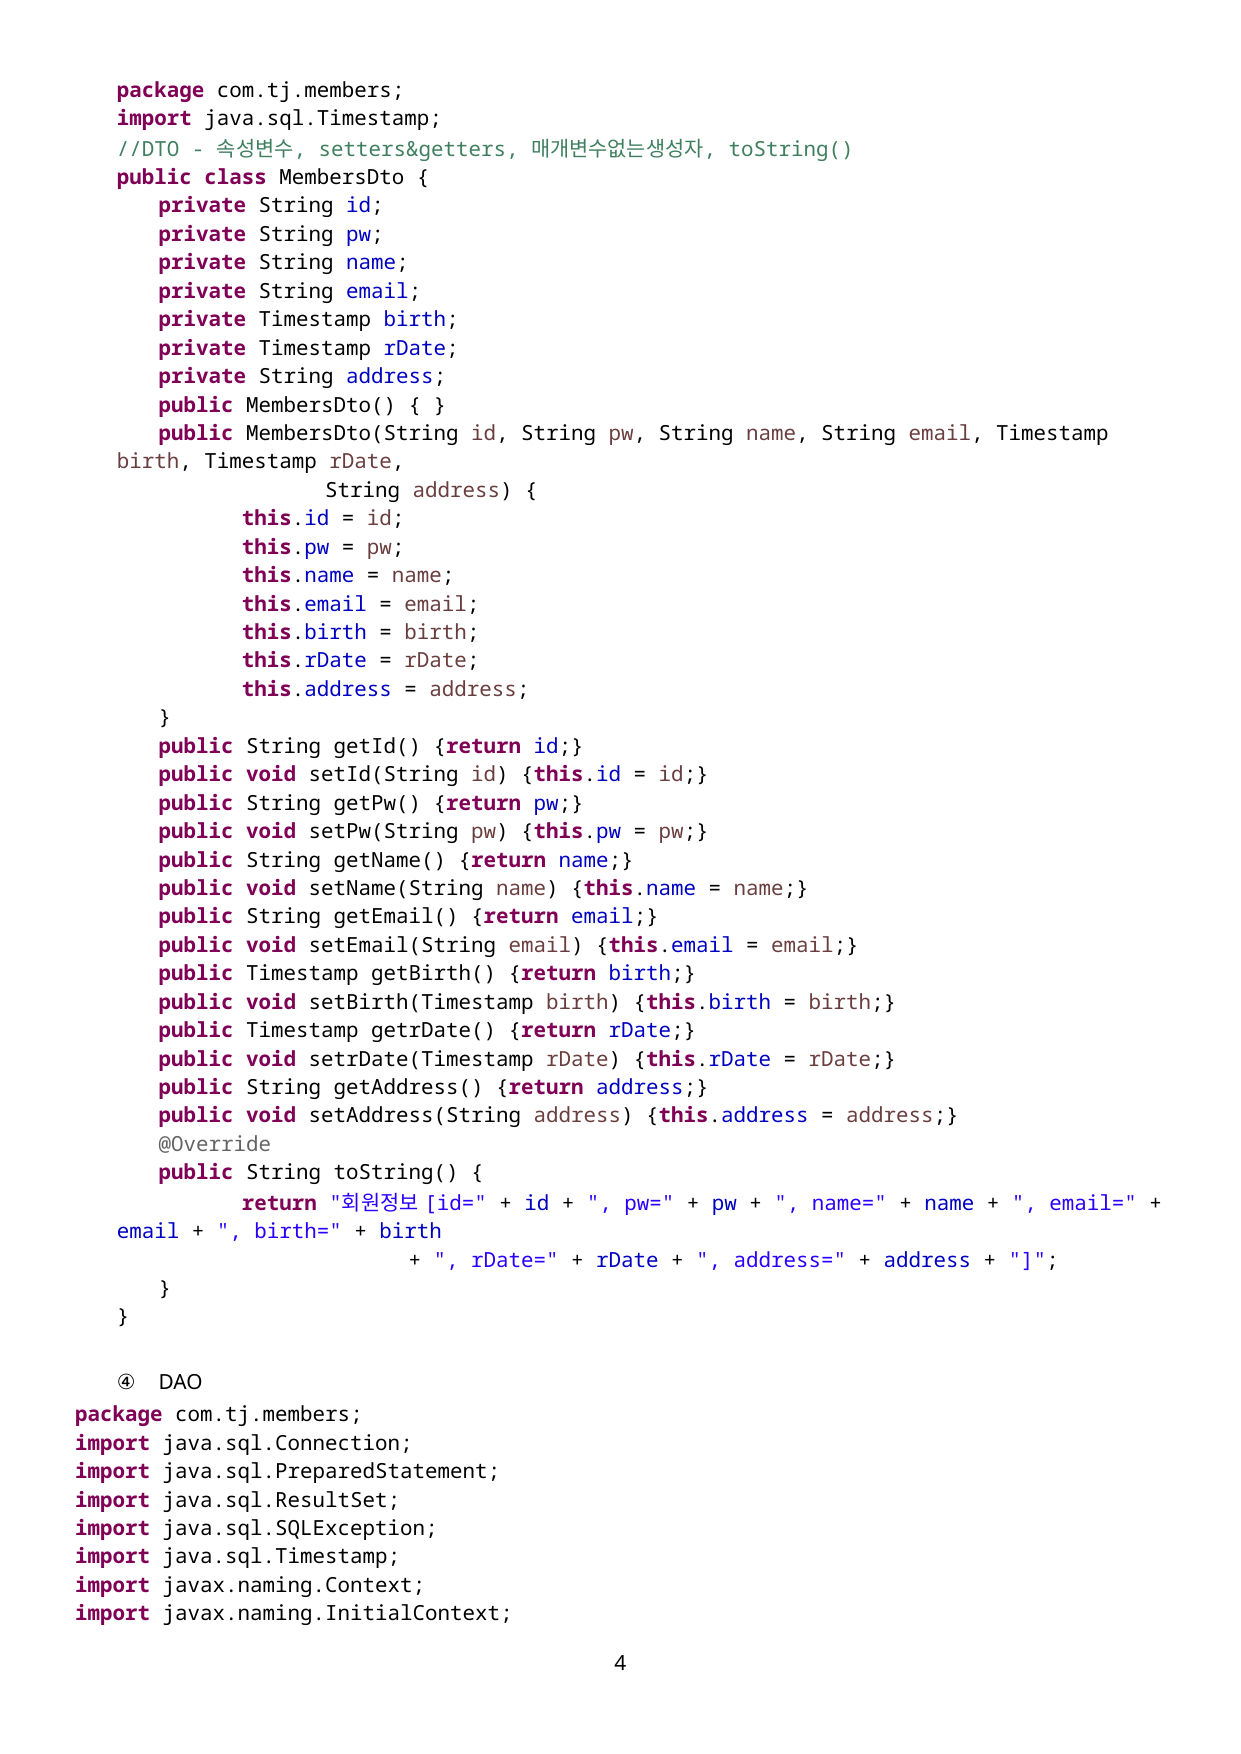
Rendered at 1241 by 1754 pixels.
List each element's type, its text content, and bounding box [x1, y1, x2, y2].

text public String getEmail() {return email;} [117, 902, 1165, 930]
text public void setName(String name) {this.name = name;} [117, 873, 1165, 902]
text public String getName() {return name;} [117, 845, 1165, 873]
text this.email = email; [117, 589, 1165, 617]
text this.id = id; [117, 503, 1165, 532]
text return "회원정보 [id=" + id + ", pw=" + pw + ", name=" + name + ", email=" + email + ", birth=" + birth [117, 1186, 1165, 1245]
text public String getPw() {return pw;} [117, 788, 1165, 816]
text private String address; [117, 361, 1165, 390]
text package com.tj.members; [75, 1399, 1165, 1428]
text this.pw = pw; [117, 532, 1165, 560]
text import java.sql.ResultSet; [75, 1485, 1165, 1513]
text public void setBirth(Timestamp birth) {this.birth = birth;} [117, 987, 1165, 1015]
text //DTO - 속성변수, setters&getters, 매개변수없는생성자, toString() [117, 132, 1165, 162]
text public String getId() {return id;} [117, 731, 1165, 759]
text public Timestamp getBirth() {return birth;} [117, 958, 1165, 987]
text public void setEmail(String email) {this.email = email;} [117, 930, 1165, 958]
text private Timestamp rDate; [117, 333, 1165, 361]
text this.address = address; [117, 674, 1165, 702]
text private String email; [117, 276, 1165, 304]
text private String name; [117, 247, 1165, 276]
text this.rDate = rDate; [117, 646, 1165, 674]
text private Timestamp birth; [117, 304, 1165, 333]
text String address) { [117, 475, 1165, 503]
text public void setPw(String pw) {this.pw = pw;} [117, 816, 1165, 845]
text public void setId(String id) {this.id = id;} [117, 759, 1165, 788]
text import java.sql.Timestamp; [117, 103, 1165, 132]
text public MembersDto(String id, String pw, String name, String email, Timestamp birth, Timestamp rDate, [117, 418, 1165, 475]
text + ", rDate=" + rDate + ", address=" + address + "]"; [117, 1245, 1165, 1273]
text import java.sql.Timestamp; [75, 1542, 1165, 1570]
text import java.sql.SQLException; [75, 1513, 1165, 1542]
text this.birth = birth; [117, 617, 1165, 646]
list DAO [117, 1367, 1165, 1395]
text } [117, 1273, 1165, 1302]
text package com.tj.members; [117, 75, 1165, 103]
text import javax.naming.Context; [75, 1570, 1165, 1598]
text } [117, 702, 1165, 731]
text @Override [117, 1129, 1165, 1157]
text import java.sql.PreparedStatement; [75, 1456, 1165, 1485]
text private String pw; [117, 219, 1165, 247]
text public void setrDate(Timestamp rDate) {this.rDate = rDate;} [117, 1044, 1165, 1072]
text public Timestamp getrDate() {return rDate;} [117, 1015, 1165, 1044]
text import javax.naming.InitialContext; [75, 1598, 1165, 1627]
text public MembersDto() { } [117, 390, 1165, 418]
text this.name = name; [117, 560, 1165, 589]
text } [117, 1302, 1165, 1330]
text public class MembersDto { [117, 162, 1165, 191]
text private String id; [117, 191, 1165, 219]
text public String toString() { [117, 1157, 1165, 1186]
text import java.sql.Connection; [75, 1428, 1165, 1456]
text public void setAddress(String address) {this.address = address;} [117, 1101, 1165, 1129]
text public String getAddress() {return address;} [117, 1072, 1165, 1101]
